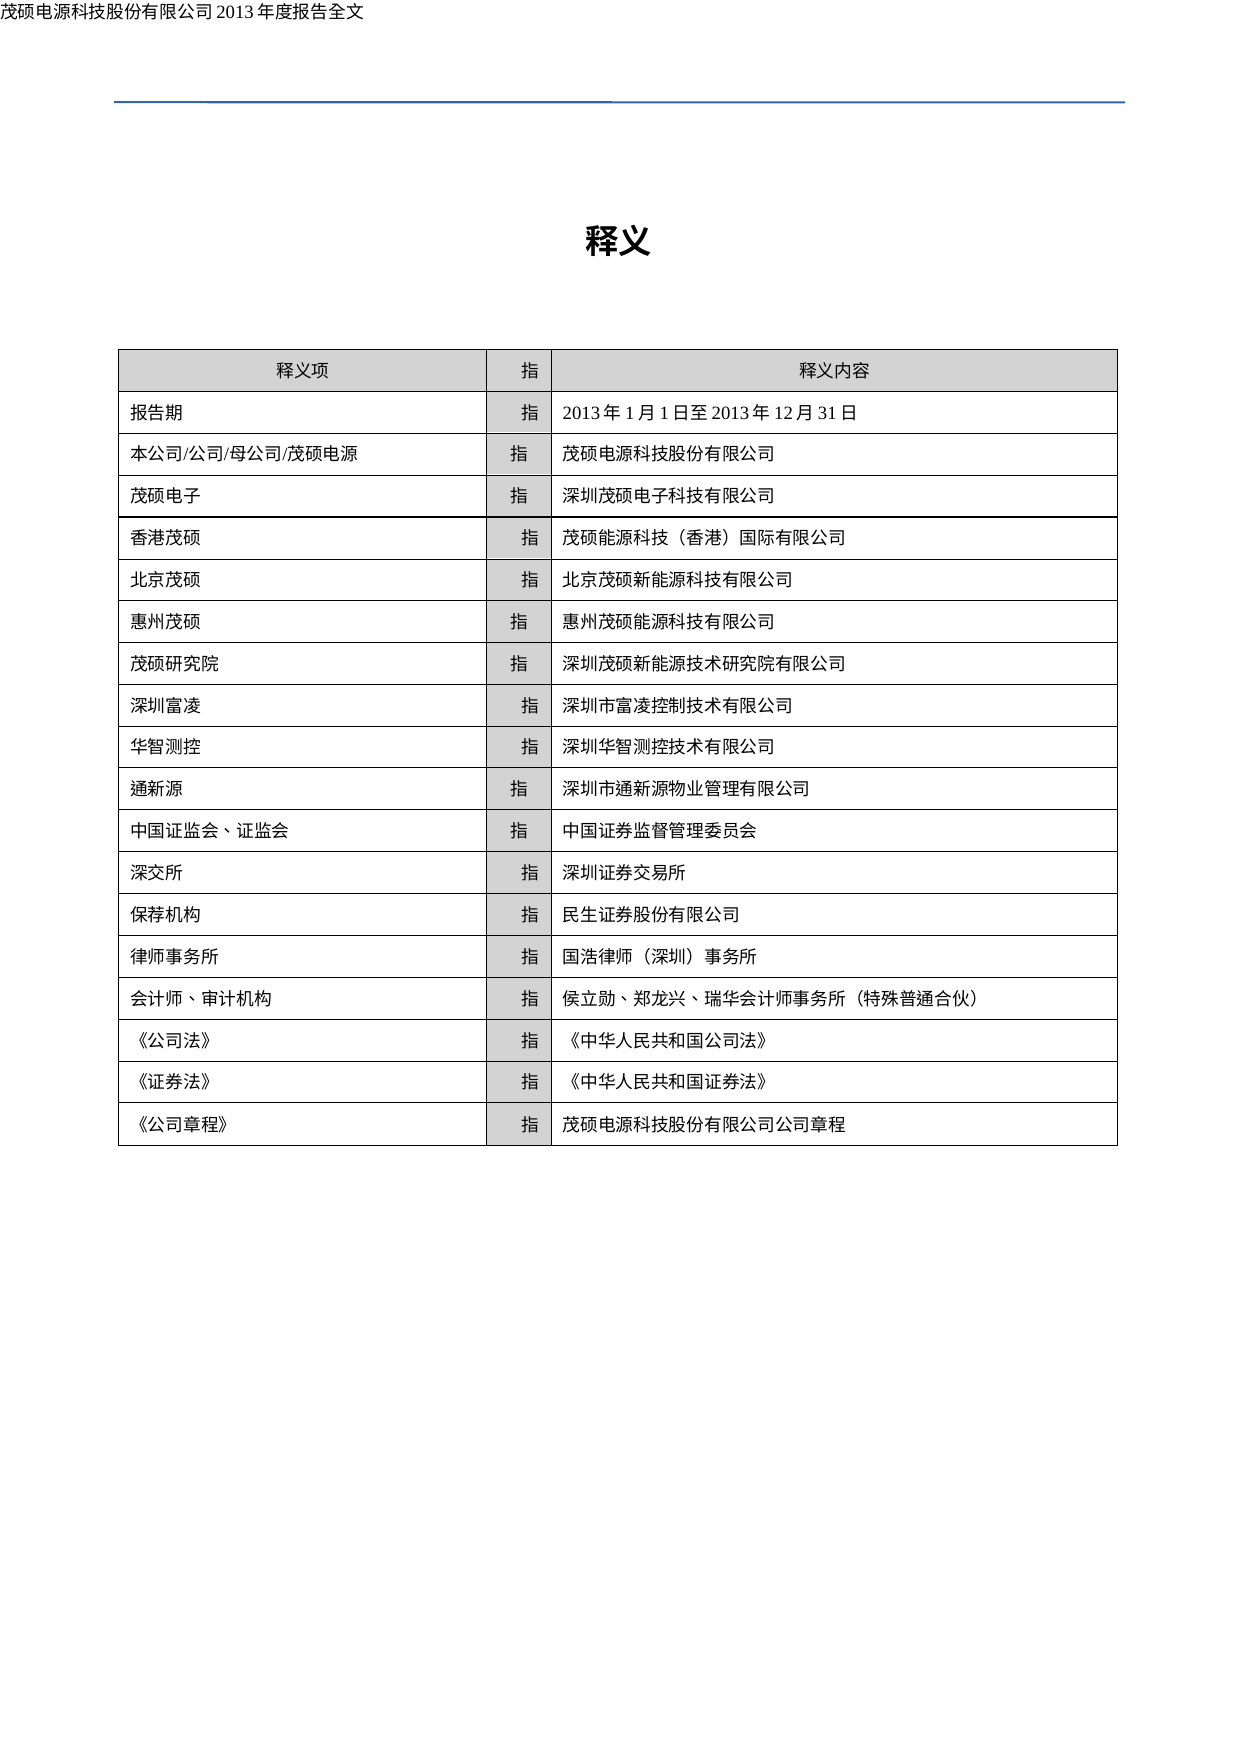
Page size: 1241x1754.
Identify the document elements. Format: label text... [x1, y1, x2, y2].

table_cell 通新源 [119, 768, 486, 809]
table_cell 会计师、审计机构 [119, 978, 486, 1019]
table_cell 指 [487, 1020, 551, 1061]
table_cell 茂硕电源科技股份有限公司 [552, 434, 1117, 474]
table_cell 指 [487, 727, 551, 767]
table_cell 指 [487, 1062, 551, 1102]
table_cell 保荐机构 [119, 894, 486, 935]
table_cell 中国证监会、证监会 [119, 810, 486, 851]
table_cell 指 [487, 643, 551, 684]
table_cell 深圳市富凌控制技术有限公司 [552, 685, 1117, 726]
table_cell 茂硕电子 [119, 476, 486, 516]
table_cell 指 [487, 560, 551, 600]
table_cell 茂硕电源科技股份有限公司公司章程 [552, 1103, 1117, 1145]
table_cell 茂硕能源科技（香港）国际有限公司 [552, 518, 1117, 558]
table_cell 深圳市通新源物业管理有限公司 [552, 768, 1117, 809]
table_cell 《中华人民共和国证券法》 [552, 1062, 1117, 1102]
table_header 指 [487, 350, 551, 391]
table_cell 指 [487, 601, 551, 642]
table_cell 茂硕研究院 [119, 643, 486, 684]
table_cell 指 [487, 518, 551, 558]
table_cell 侯立勋、郑龙兴、瑞华会计师事务所（特殊普通合伙） [552, 978, 1117, 1019]
table_cell 惠州茂硕 [119, 601, 486, 642]
table_cell 《中华人民共和国公司法》 [552, 1020, 1117, 1061]
table_cell 华智测控 [119, 727, 486, 767]
table_cell 深圳证券交易所 [552, 852, 1117, 893]
table_cell 深交所 [119, 852, 486, 893]
table_cell 指 [487, 434, 551, 474]
table_cell 指 [487, 852, 551, 893]
table_cell 《公司章程》 [119, 1103, 486, 1145]
table_cell 国浩律师（深圳）事务所 [552, 936, 1117, 977]
table_cell 指 [487, 392, 551, 432]
table_cell 深圳华智测控技术有限公司 [552, 727, 1117, 767]
table_cell 指 [487, 1103, 551, 1145]
table_cell 深圳茂硕新能源技术研究院有限公司 [552, 643, 1117, 684]
table_cell 指 [487, 685, 551, 726]
table_cell 律师事务所 [119, 936, 486, 977]
table_cell 北京茂硕新能源科技有限公司 [552, 560, 1117, 600]
table_cell 指 [487, 768, 551, 809]
table_cell 深圳富凌 [119, 685, 486, 726]
table_cell 《公司法》 [119, 1020, 486, 1061]
table_cell 报告期 [119, 392, 486, 432]
table_cell 中国证券监督管理委员会 [552, 810, 1117, 851]
table_cell 民生证券股份有限公司 [552, 894, 1117, 935]
table_cell 香港茂硕 [119, 518, 486, 558]
text 释义 [113, 218, 1123, 263]
table_cell 深圳茂硕电子科技有限公司 [552, 476, 1117, 516]
table_cell 《证券法》 [119, 1062, 486, 1102]
table_cell 2013年1月1日至2013年12月31日 [552, 392, 1117, 432]
table_cell 指 [487, 476, 551, 516]
table_cell 指 [487, 936, 551, 977]
table_cell 指 [487, 978, 551, 1019]
table_cell 北京茂硕 [119, 560, 486, 600]
table_header 释义内容 [552, 350, 1117, 391]
table_cell 惠州茂硕能源科技有限公司 [552, 601, 1117, 642]
table_cell 指 [487, 894, 551, 935]
table_cell 本公司/公司/母公司/茂硕电源 [119, 434, 486, 474]
table_header 释义项 [119, 350, 486, 391]
table_cell 指 [487, 810, 551, 851]
